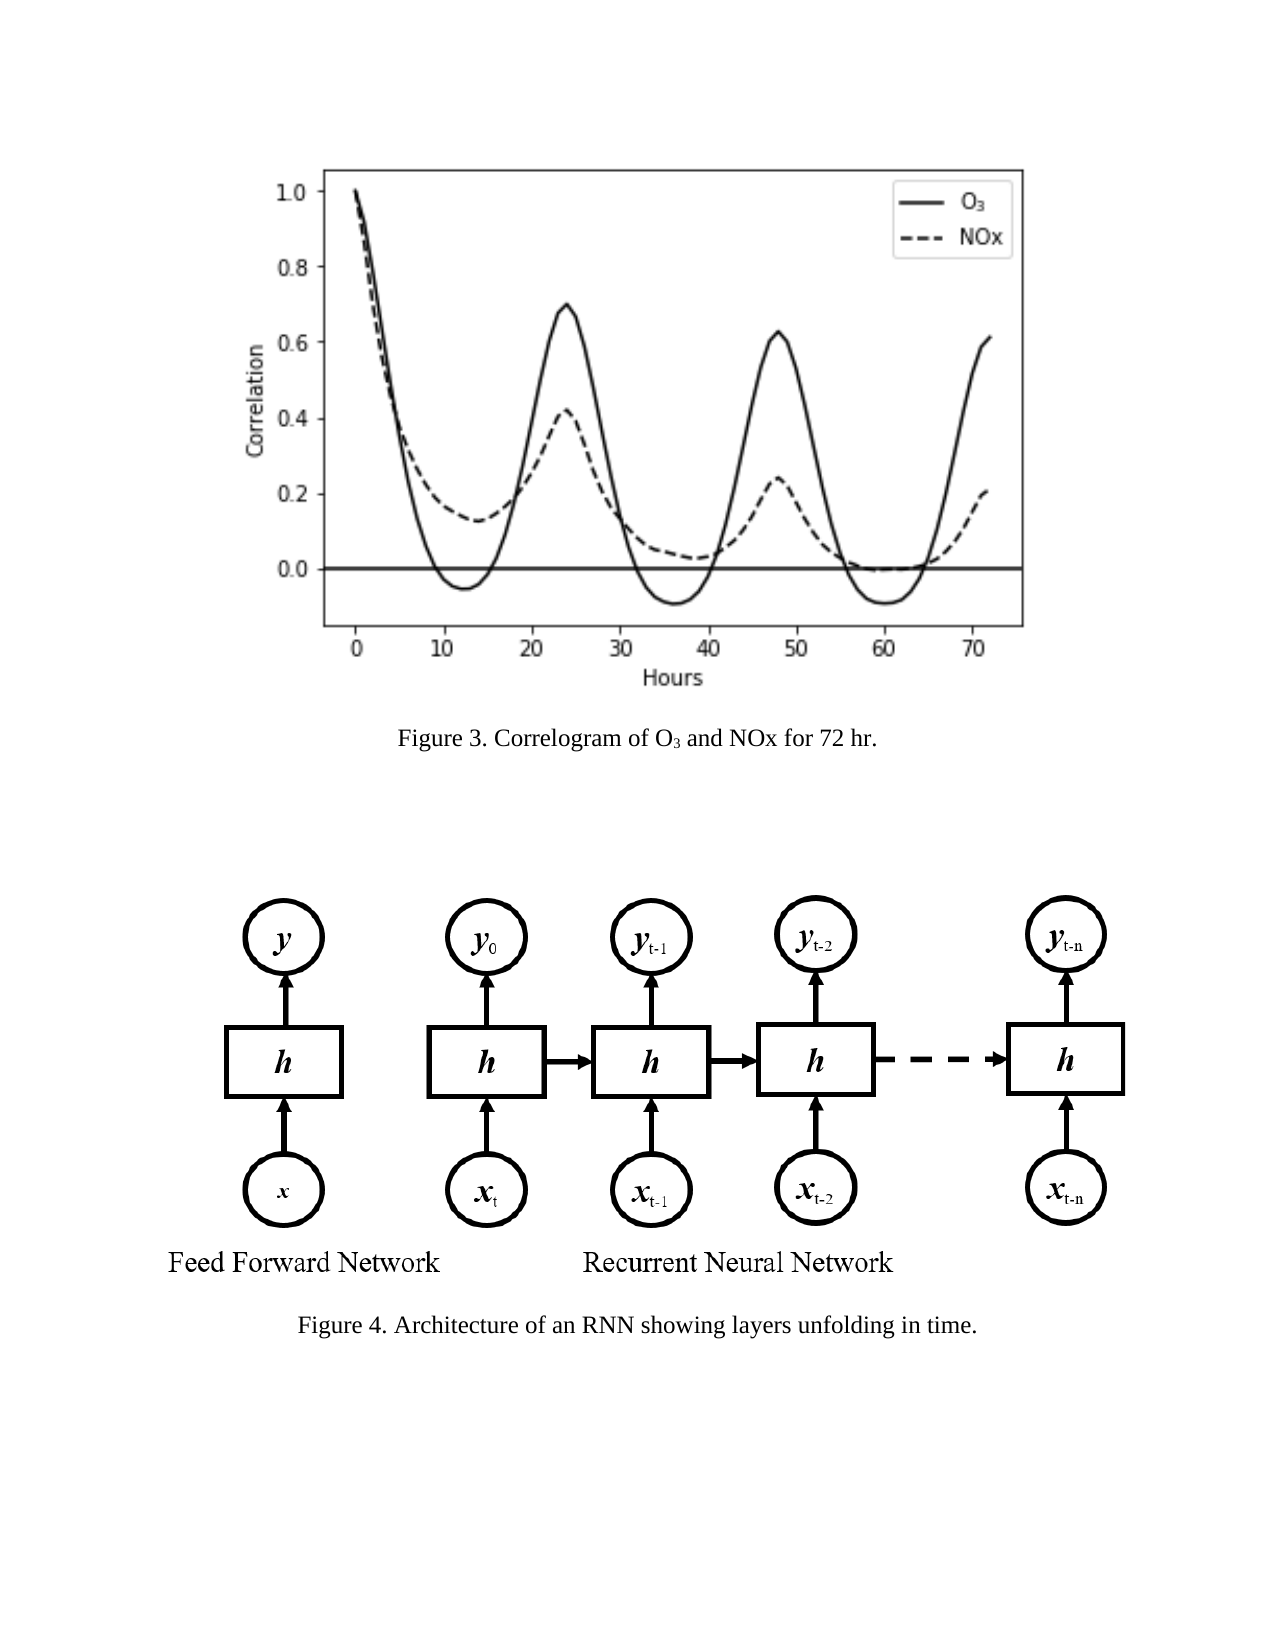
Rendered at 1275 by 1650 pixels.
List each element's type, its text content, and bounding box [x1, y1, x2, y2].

text Figure 4. Architecture of an RNN showing layers unfolding in time. [150, 1310, 1125, 1339]
picture [232, 150, 1043, 705]
text Figure 3. Correlogram of O3 and NOx for 72 hr. [150, 723, 1125, 752]
picture [150, 895, 1125, 1296]
